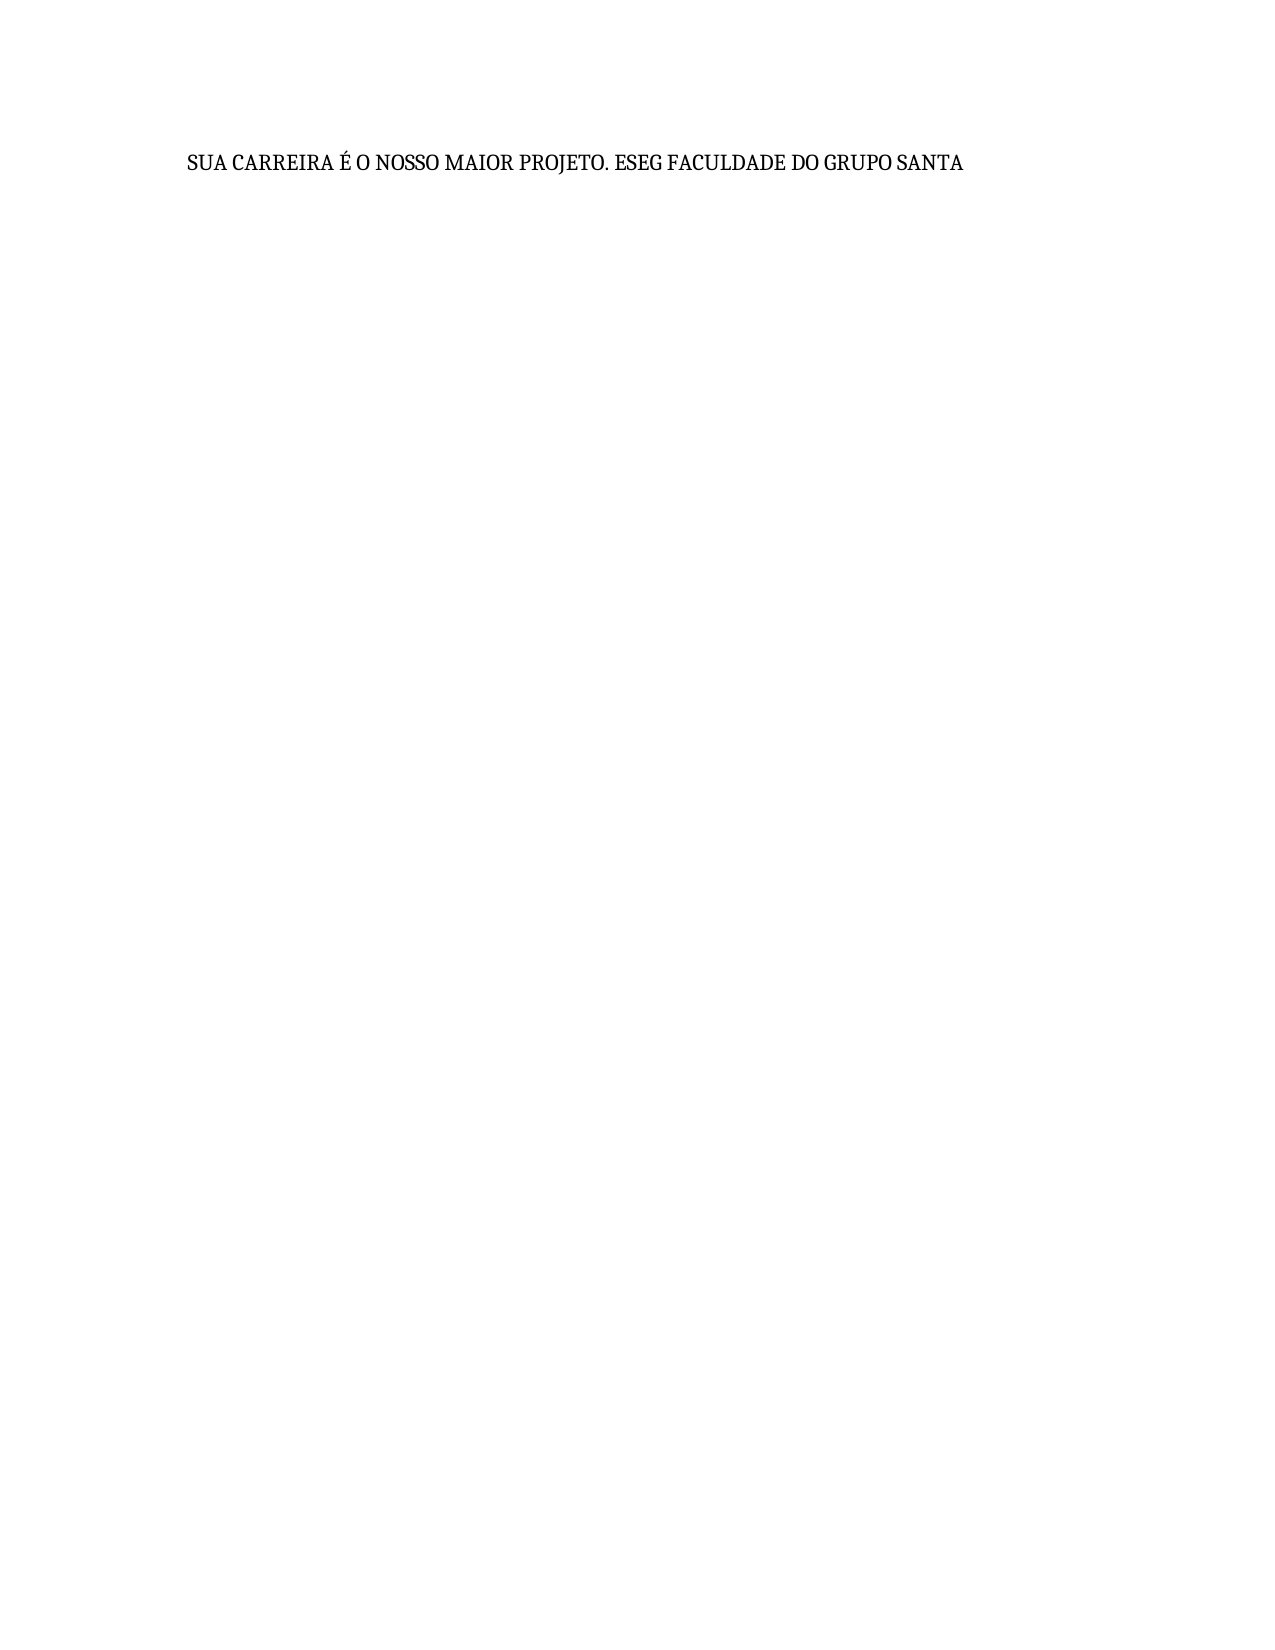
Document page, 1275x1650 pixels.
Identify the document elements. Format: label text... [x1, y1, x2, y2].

text SUA CARREIRA É O NOSSO MAIOR PROJETO. ESEG FACULDADE DO GRUPO SANTA [187, 150, 1087, 237]
